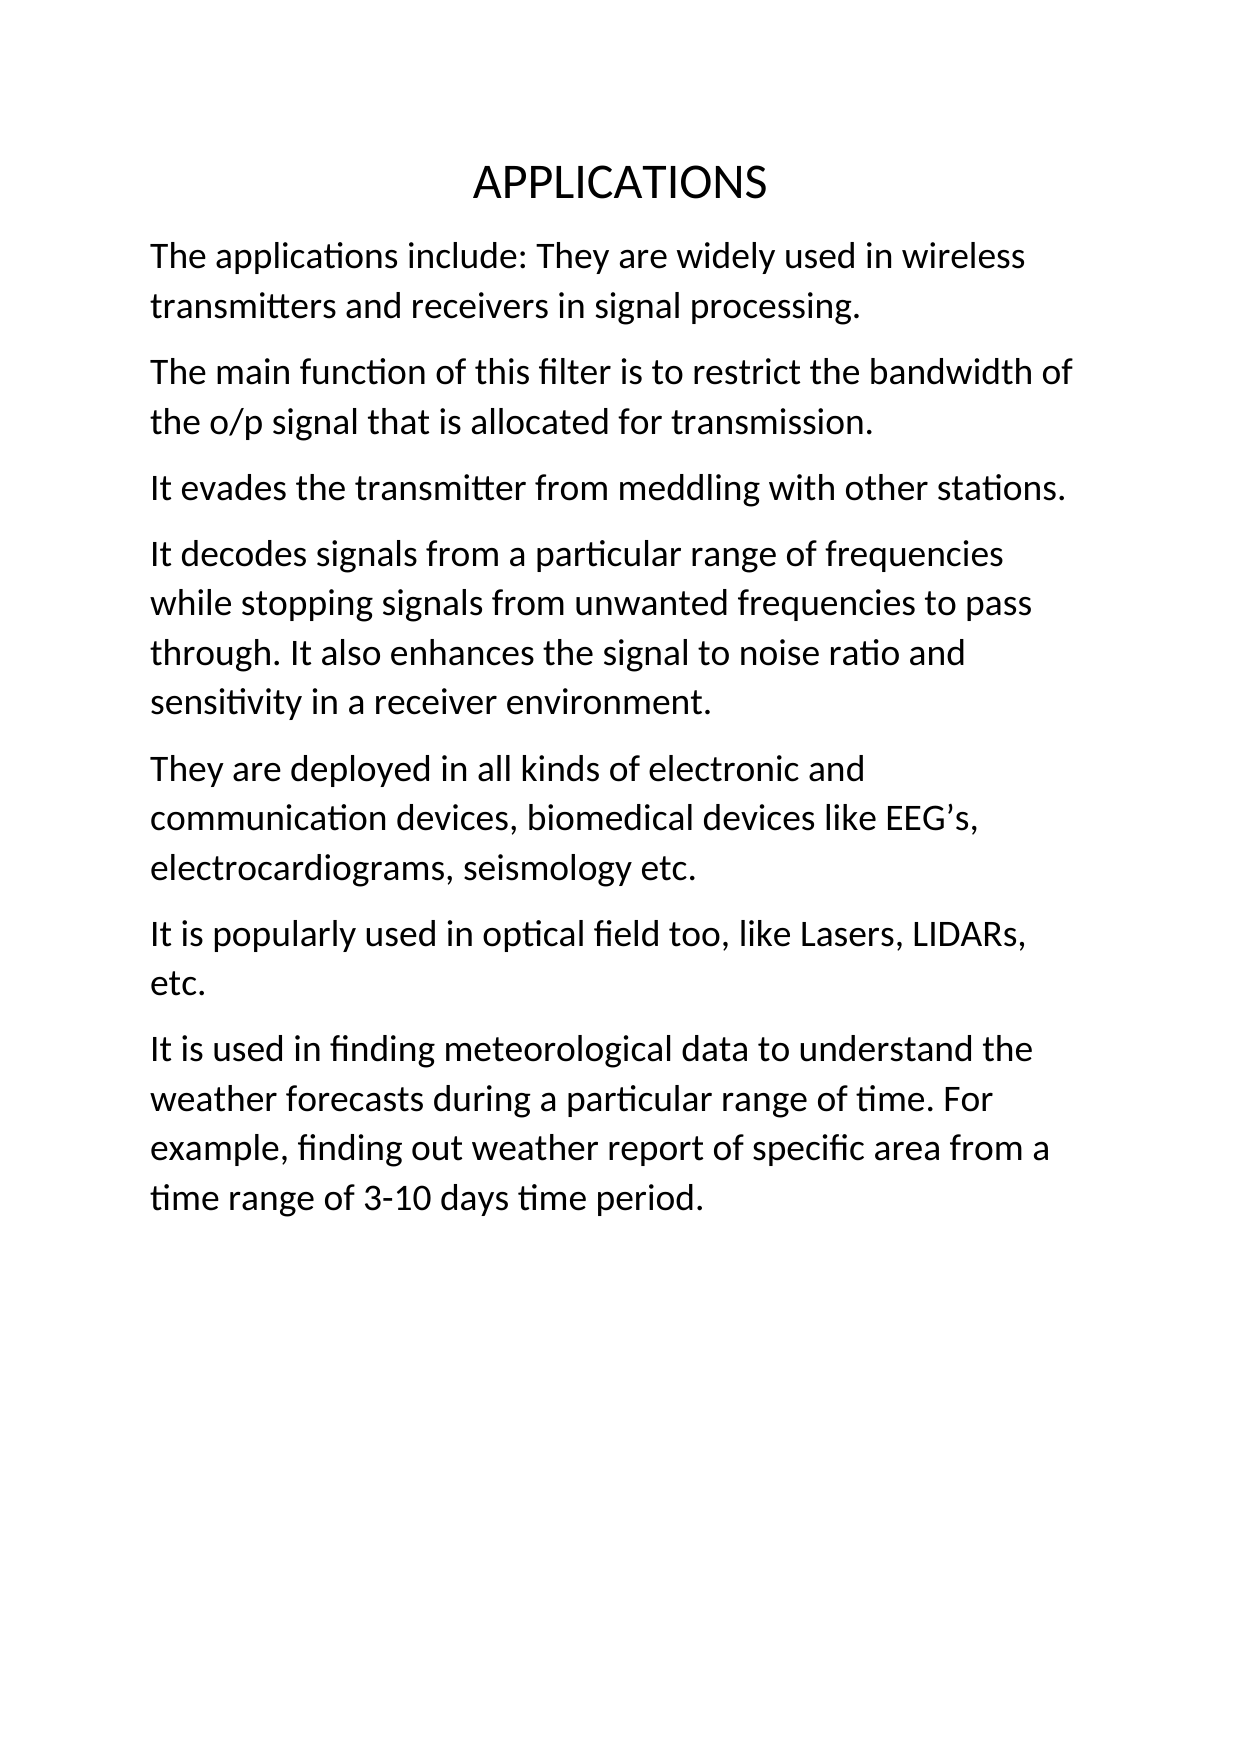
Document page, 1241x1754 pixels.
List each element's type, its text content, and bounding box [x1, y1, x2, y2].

text It is used in finding meteorological data to understand the weather forecasts during a particular range of time. For example, finding out weather report of specific area from a time range of 3-10 days time period. [150, 1025, 1090, 1219]
text The main function of this filter is to restrict the bandwidth of the o/p signal that is allocated for transmission. [150, 348, 1090, 443]
text They are deployed in all kinds of electronic and communication devices, biomedical devices like EEG’s, electrocardiograms, seismology etc. [150, 744, 1090, 889]
text It is popularly used in optical field too, like Lasers, LIDARs, etc. [150, 909, 1090, 1005]
text It evades the transmitter from meddling with other stations. [150, 464, 1090, 509]
text APPLICATIONS [150, 150, 1090, 211]
text The applications include: They are widely used in wireless transmitters and receivers in signal processing. [150, 232, 1090, 328]
text It decodes signals from a particular range of frequencies while stopping signals from unwanted frequencies to pass through. It also enhances the signal to noise ratio and sensitivity in a receiver environment. [150, 530, 1090, 724]
